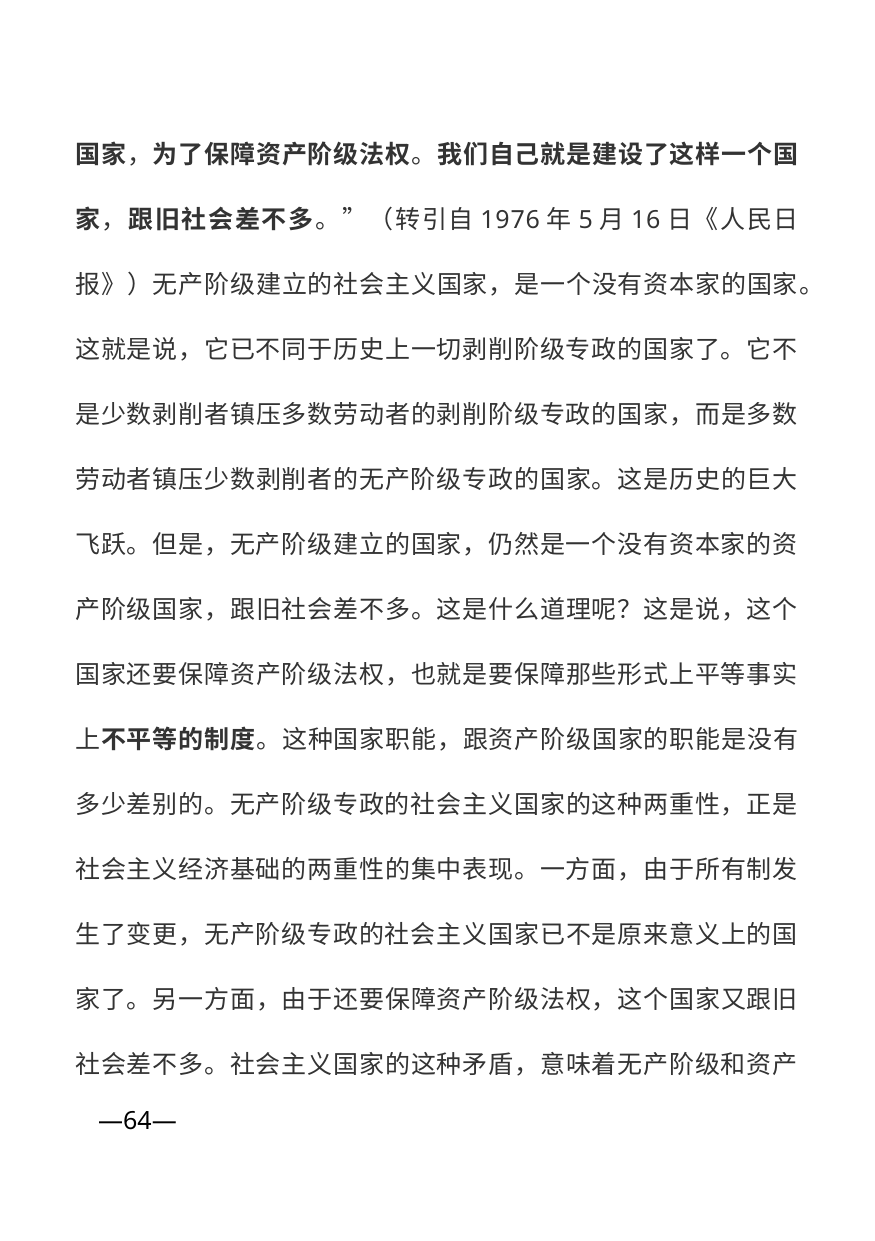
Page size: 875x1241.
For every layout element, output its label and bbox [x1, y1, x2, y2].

text [75, 120, 799, 1095]
